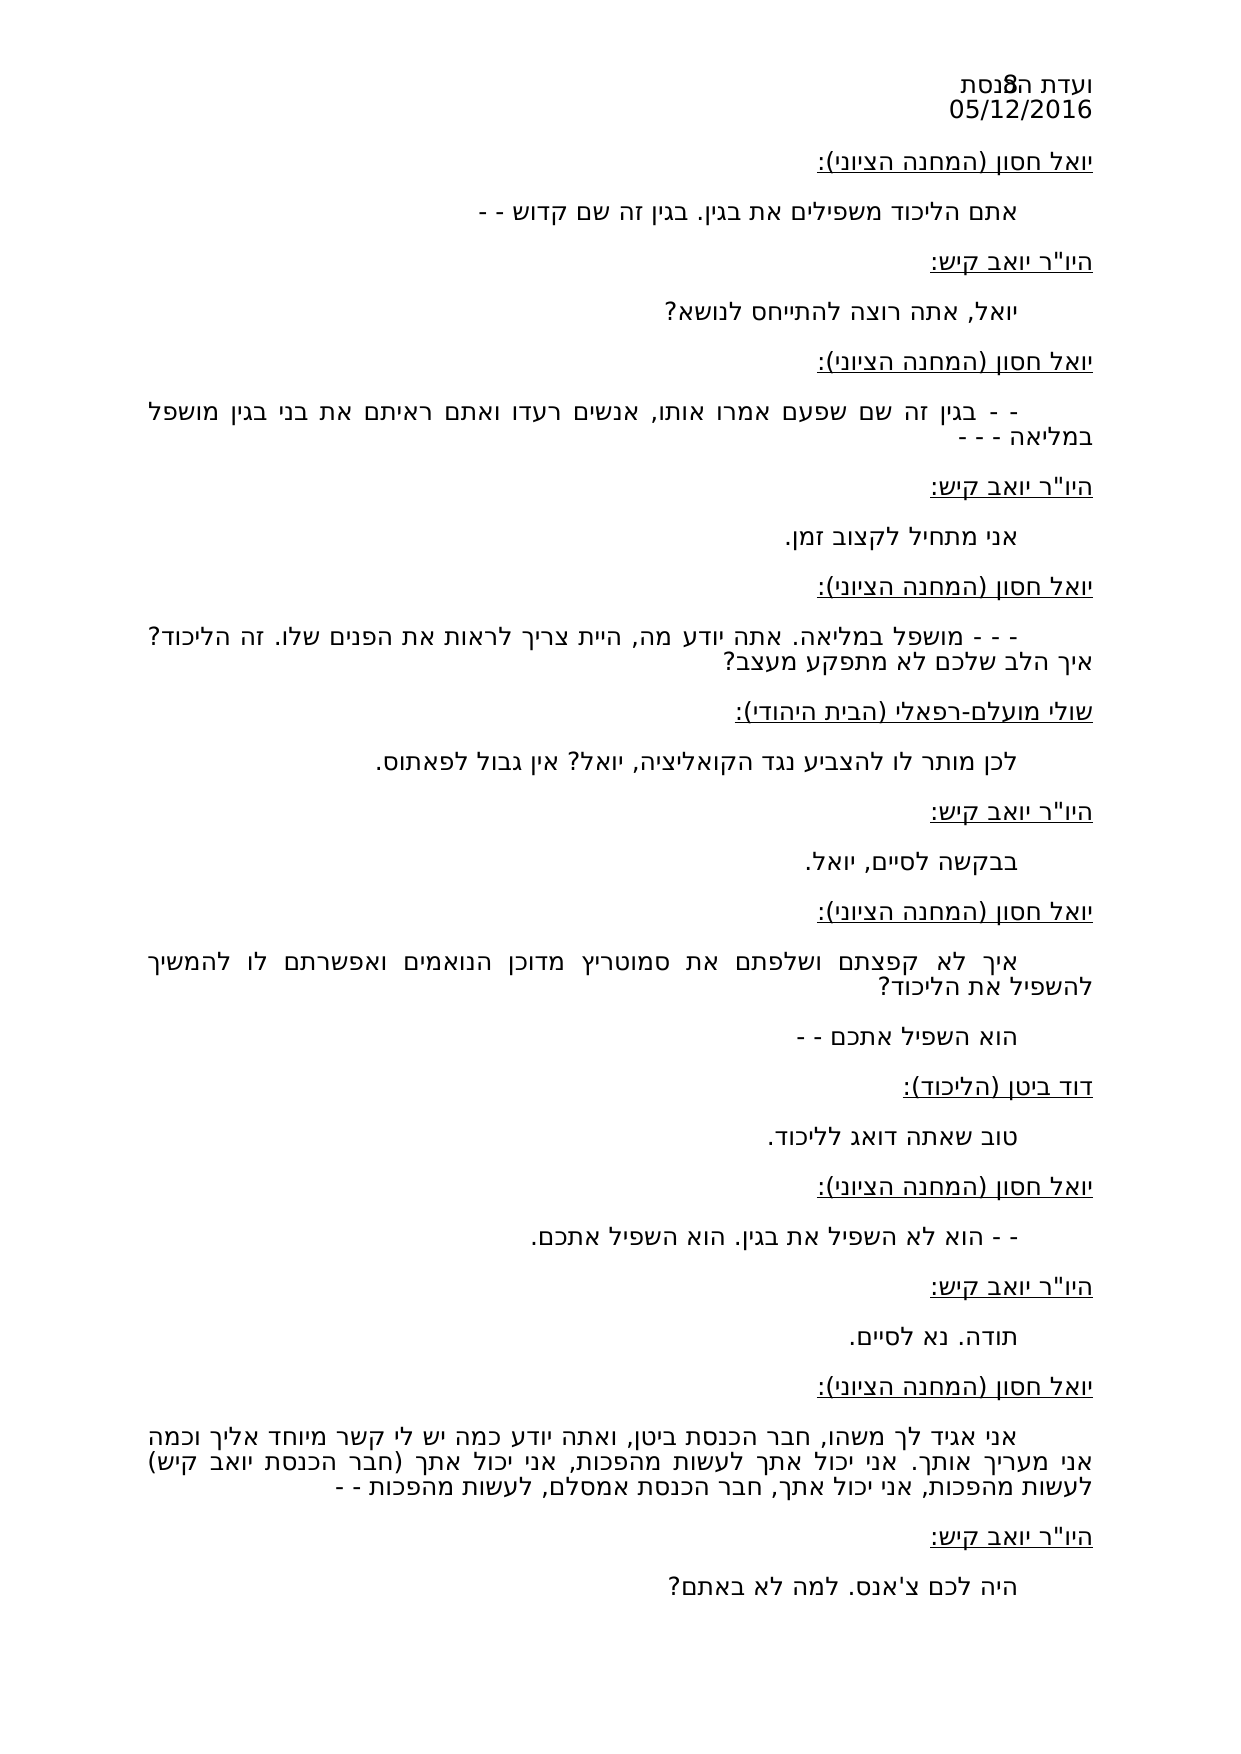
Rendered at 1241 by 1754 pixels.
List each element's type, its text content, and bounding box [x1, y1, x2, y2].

text אני אגיד לך משהו, חבר הכנסת ביטן, ואתה יודע כמה יש לי קשר מיוחד אליך וכמה אני מעריך אותך. אני יכול אתך לעשות מהפכות, אני יכול אתך (חבר הכנסת יואב קיש) לעשות מהפכות, אני יכול אתך, חבר הכנסת אמסלם, לעשות מהפכות - - [147, 1425, 1093, 1500]
text דוד ביטן (הליכוד): [147, 1075, 1093, 1100]
text היו"ר יואב קיש: [147, 475, 1093, 500]
text שולי מועלם-רפאלי (הבית היהודי): [147, 700, 1093, 725]
text איך לא קפצתם ושלפתם את סמוטריץ מדוכן הנואמים ואפשרתם לו להמשיך להשפיל את הליכוד? [147, 950, 1093, 1000]
text טוב שאתה דואג לליכוד. [147, 1125, 1093, 1150]
text הוא השפיל אתכם - - [147, 1025, 1093, 1050]
text יואל חסון (המחנה הציוני): [147, 350, 1093, 375]
text היו"ר יואב קיש: [147, 800, 1093, 825]
text יואל חסון (המחנה הציוני): [147, 900, 1093, 925]
text יואל חסון (המחנה הציוני): [147, 1375, 1093, 1400]
text יואל חסון (המחנה הציוני): [147, 1175, 1093, 1200]
text אני מתחיל לקצוב זמן. [147, 525, 1093, 550]
text יואל, אתה רוצה להתייחס לנושא? [147, 300, 1093, 325]
text היו"ר יואב קיש: [147, 1525, 1093, 1550]
text תודה. נא לסיים. [147, 1325, 1093, 1350]
text - - בגין זה שם שפעם אמרו אותו, אנשים רעדו ואתם ראיתם את בני בגין מושפל במליאה - - - [147, 400, 1093, 450]
text אתם הליכוד משפילים את בגין. בגין זה שם קדוש - - [147, 200, 1093, 225]
text יואל חסון (המחנה הציוני): [147, 575, 1093, 600]
text לכן מותר לו להצביע נגד הקואליציה, יואל? אין גבול לפאתוס. [147, 750, 1093, 775]
text - - - מושפל במליאה. אתה יודע מה, היית צריך לראות את הפנים שלו. זה הליכוד? איך הלב שלכם לא מתפקע מעצב? [147, 625, 1093, 675]
text בבקשה לסיים, יואל. [147, 850, 1093, 875]
text - - הוא לא השפיל את בגין. הוא השפיל אתכם. [147, 1225, 1093, 1250]
text יואל חסון (המחנה הציוני): [147, 150, 1093, 175]
text היה לכם צ'אנס. למה לא באתם? [147, 1575, 1093, 1600]
text היו"ר יואב קיש: [147, 1275, 1093, 1300]
text היו"ר יואב קיש: [147, 250, 1093, 275]
